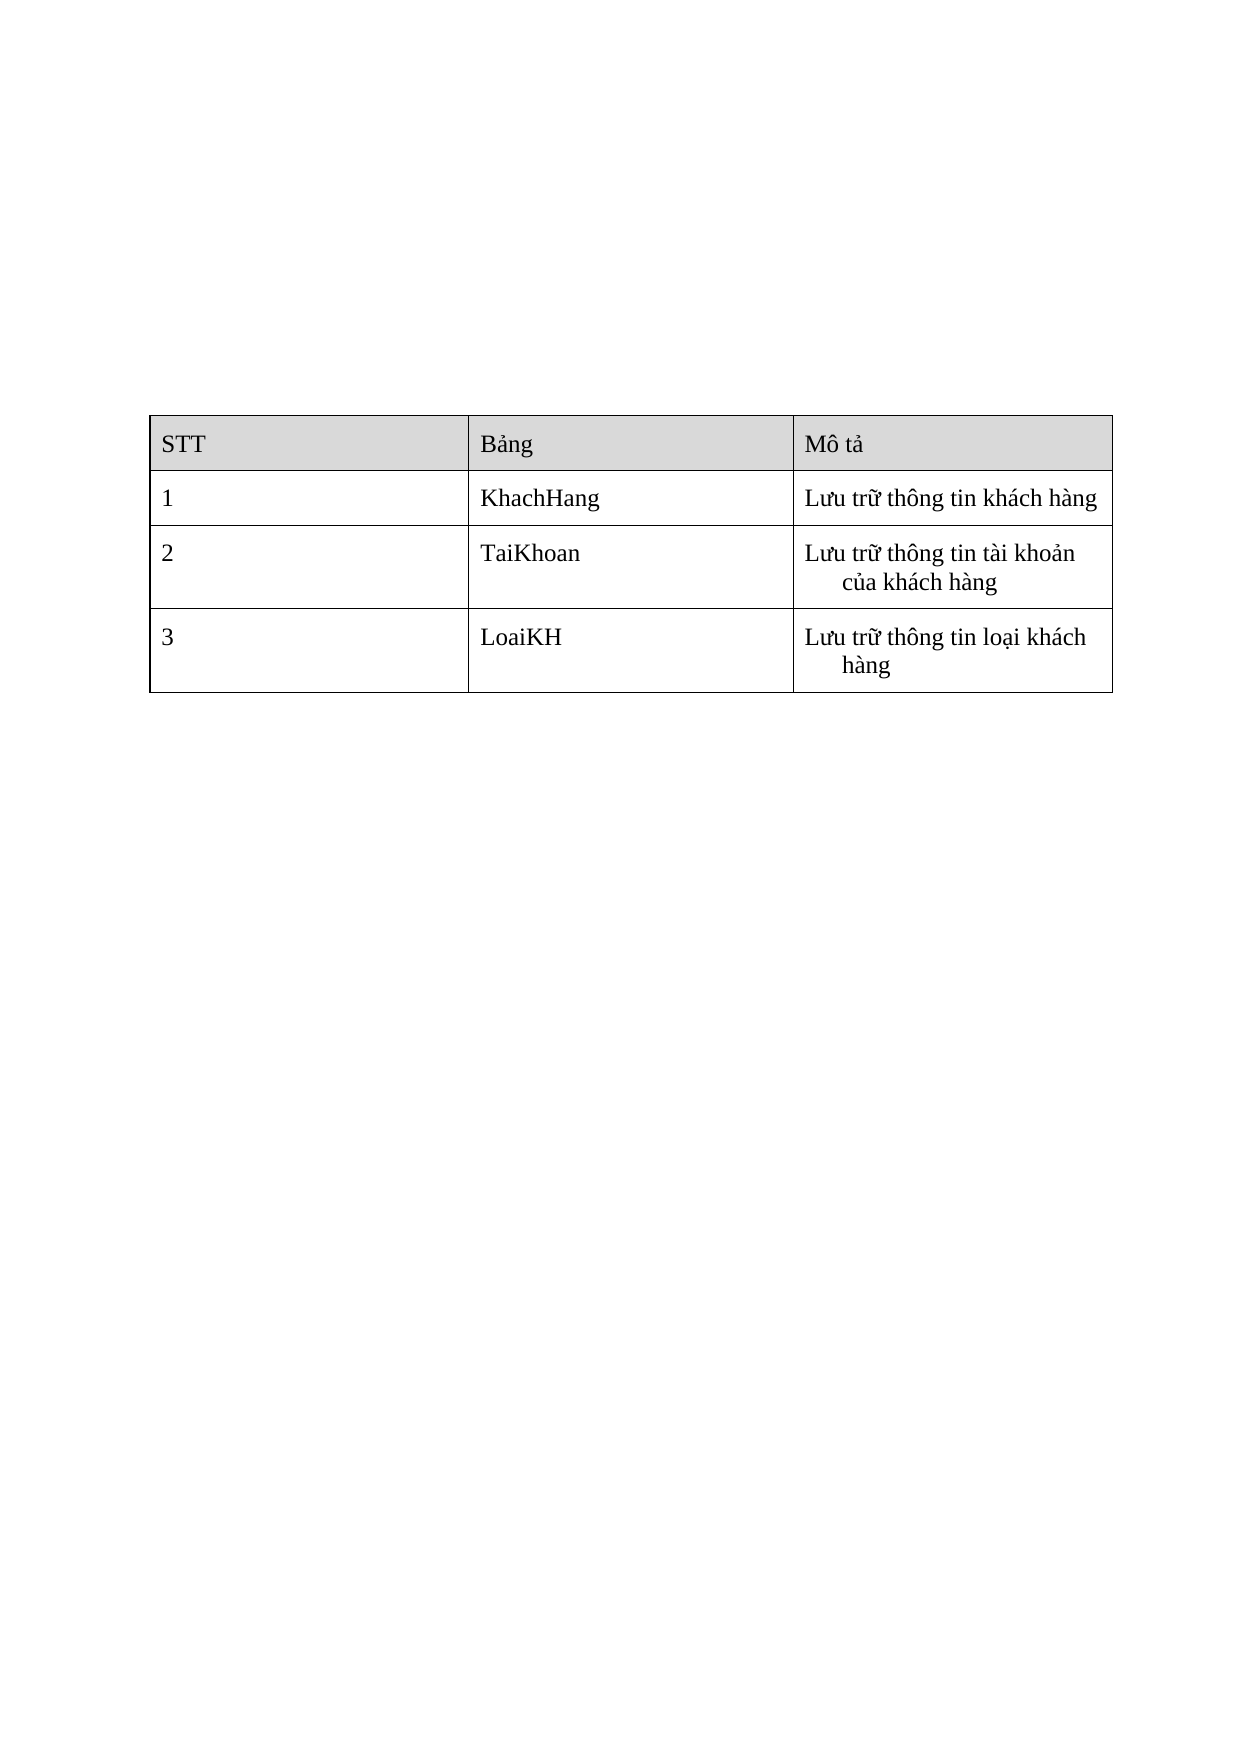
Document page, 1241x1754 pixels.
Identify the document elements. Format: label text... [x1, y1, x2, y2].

table_cell 3 [151, 609, 468, 692]
table_cell Lưu trữ thông tin loại khách hàng [794, 609, 1112, 692]
table_cell KhachHang [469, 471, 793, 525]
table_header Bảng [469, 416, 793, 470]
table_cell LoaiKH [469, 609, 793, 692]
table_cell TaiKhoan [469, 526, 793, 608]
table_cell Lưu trữ thông tin khách hàng [794, 471, 1112, 525]
table_cell 1 [151, 471, 468, 525]
table_cell 2 [151, 526, 468, 608]
table_cell Lưu trữ thông tin tài khoản của khách hàng [794, 526, 1112, 608]
table_header Mô tả [794, 416, 1112, 470]
table_header STT [151, 416, 468, 470]
